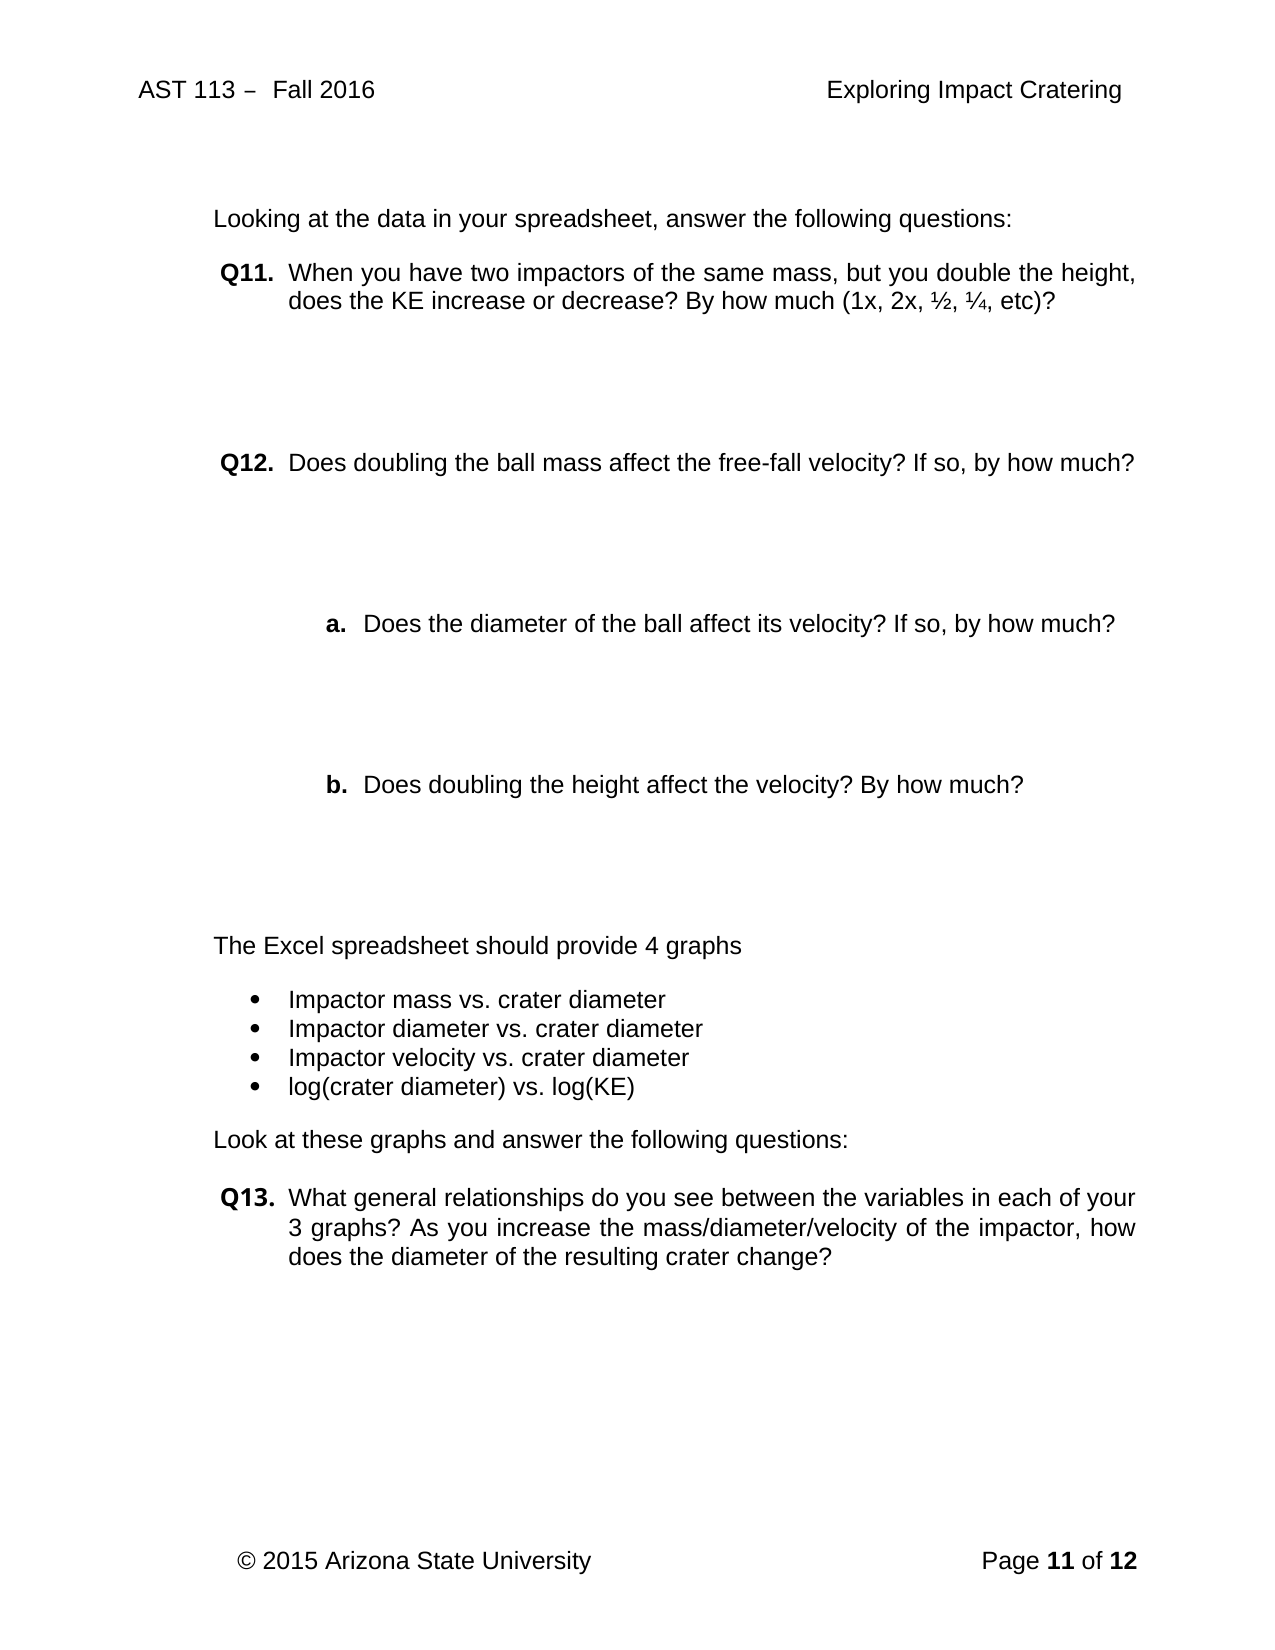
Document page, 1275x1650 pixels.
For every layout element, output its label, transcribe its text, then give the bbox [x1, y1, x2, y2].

text Looking at the data in your spreadsheet, answer the following questions: [213, 204, 1137, 232]
list Does doubling the height affect the velocity? By how much? [326, 770, 1137, 799]
list When you have two impactors of the same mass, but you double the height, does the KE increase or decrease? By how much (1x, 2x, ½, ¼, etc)? [251, 257, 1137, 315]
text The Excel spreadsheet should provide 4 graphs [213, 931, 1137, 960]
list Impactor velocity vs. crater diameter [251, 1043, 1137, 1072]
list Impactor mass vs. crater diameter [251, 985, 1137, 1014]
list Does doubling the ball mass affect the free-fall velocity? If so, by how much? [251, 447, 1137, 476]
text Look at these graphs and answer the following questions: [213, 1125, 1137, 1154]
list Impactor diameter vs. crater diameter [251, 1014, 1137, 1043]
list What general relationships do you see between the variables in each of your 3 graphs? As you increase the mass/diameter/velocity of the impactor, how does the diameter of the resulting crater change? [251, 1179, 1137, 1271]
list log(crater diameter) vs. log(KE) [251, 1072, 1137, 1100]
list Does the diameter of the ball affect its velocity? If so, by how much? [326, 609, 1137, 637]
